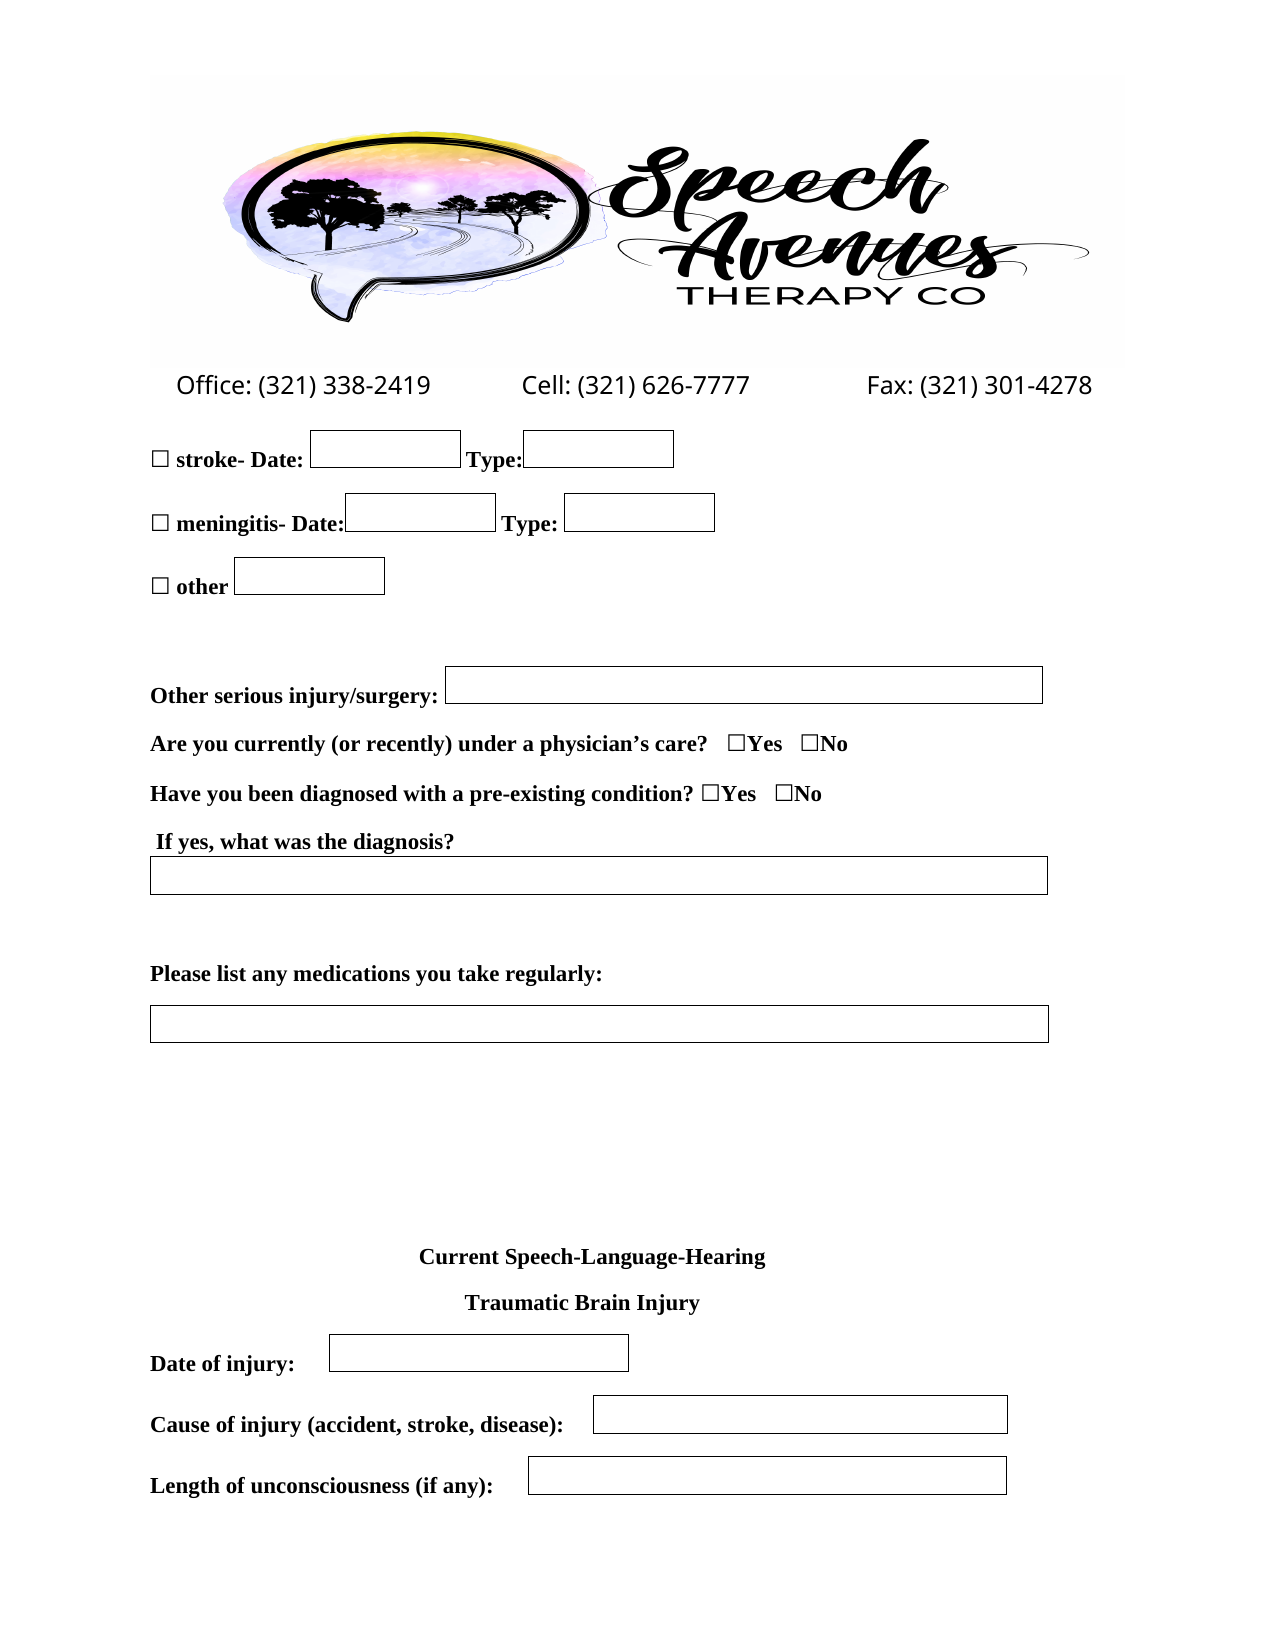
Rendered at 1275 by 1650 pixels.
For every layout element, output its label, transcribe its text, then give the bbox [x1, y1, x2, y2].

text Have you been diagnosed with a pre-existing condition? Yes No [150, 777, 1125, 809]
text Other serious injury/surgery: [150, 666, 1125, 708]
text meningitis- Date: Type: [150, 493, 1125, 538]
text Cause of injury (accident, stroke, disease): [150, 1395, 1125, 1438]
text other [150, 557, 1125, 601]
text If yes, what was the diagnosis? [150, 828, 1125, 894]
text Date of injury: [150, 1334, 1125, 1376]
picture [150, 75, 1125, 368]
text Are you currently (or recently) under a physician’s care? Yes No [150, 727, 1125, 758]
text Length of unconsciousness (if any): [150, 1456, 1125, 1499]
text Current Speech-Language-Hearing [150, 1243, 1125, 1270]
text Please list any medications you take regularly: [150, 960, 1125, 986]
text Traumatic Brain Injury [150, 1288, 1125, 1315]
text stroke- Date: Type: [150, 430, 1125, 474]
